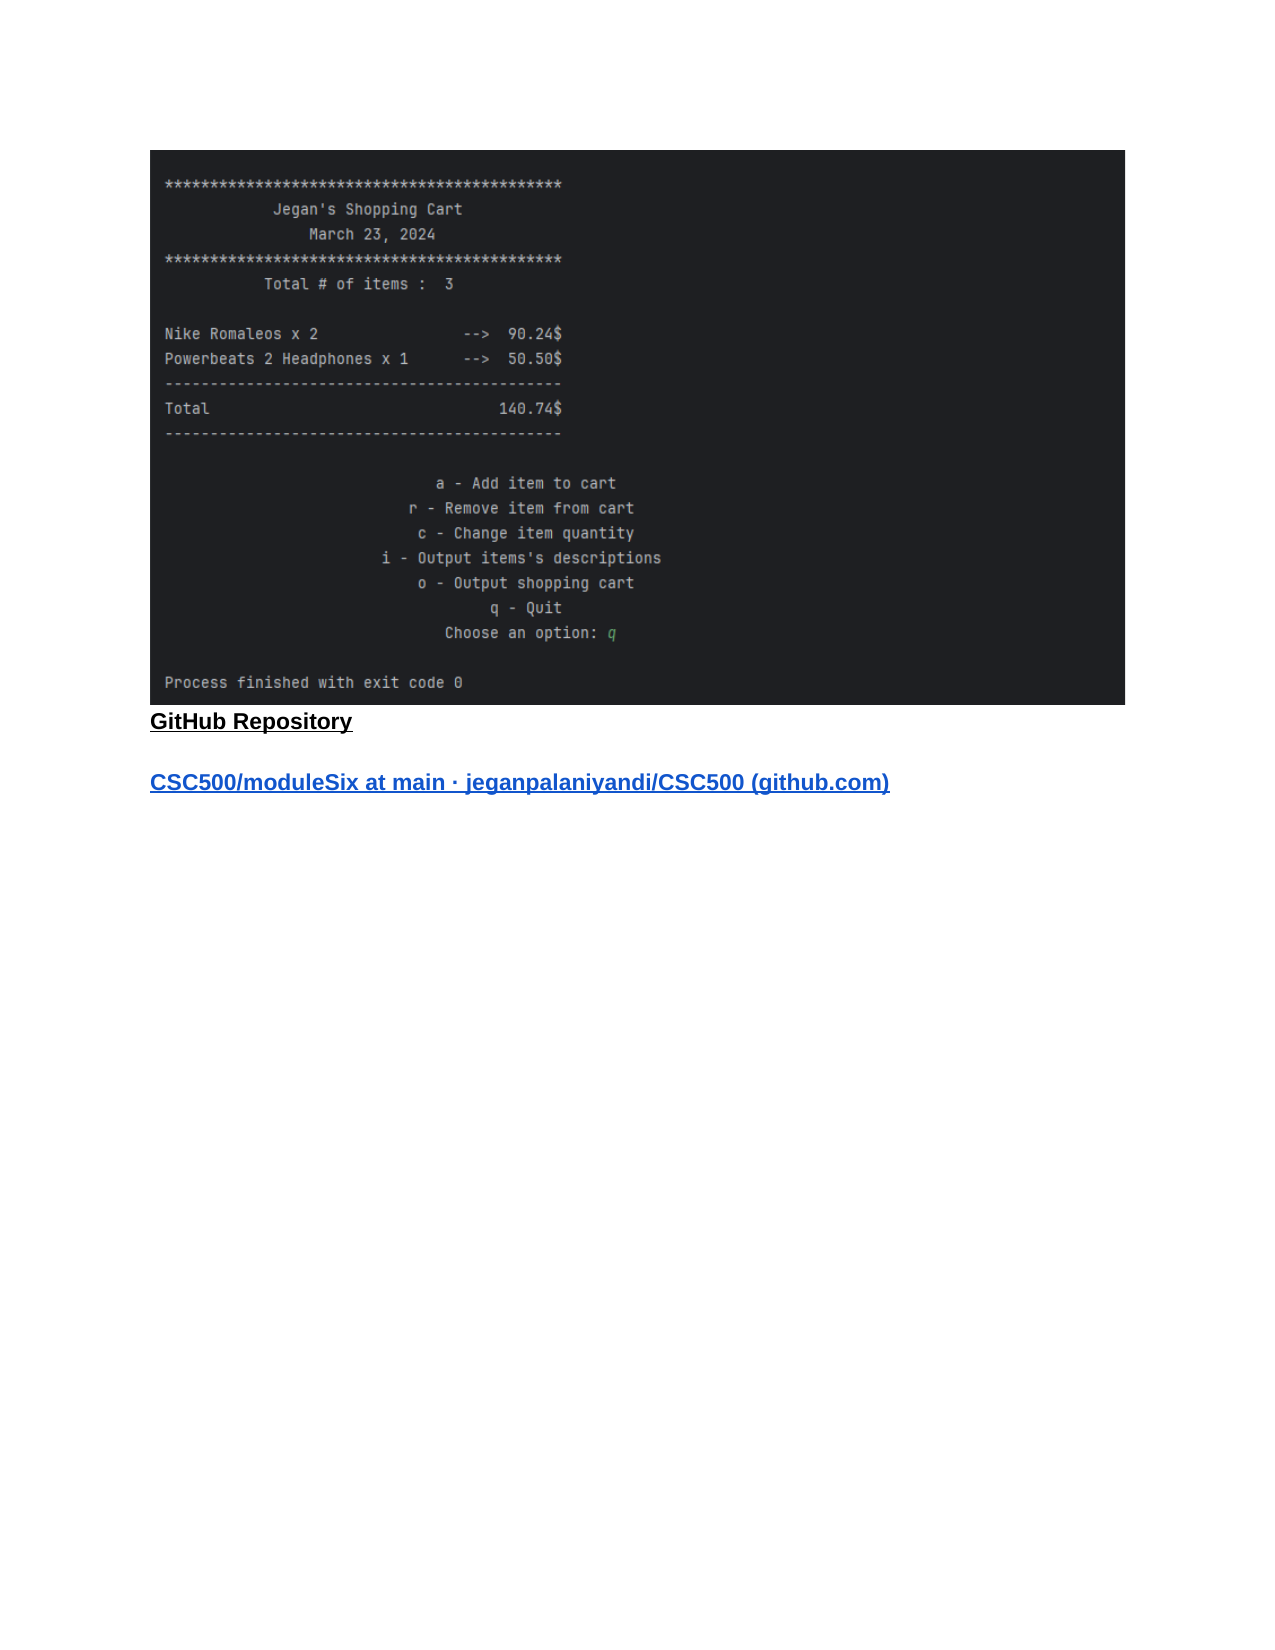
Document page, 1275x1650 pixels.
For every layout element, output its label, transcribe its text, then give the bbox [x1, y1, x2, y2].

text GitHub Repository [150, 708, 1125, 734]
text CSC500/moduleSix at main · jeganpalaniyandi/CSC500 (github.com) [150, 768, 1125, 795]
picture [150, 150, 1125, 705]
